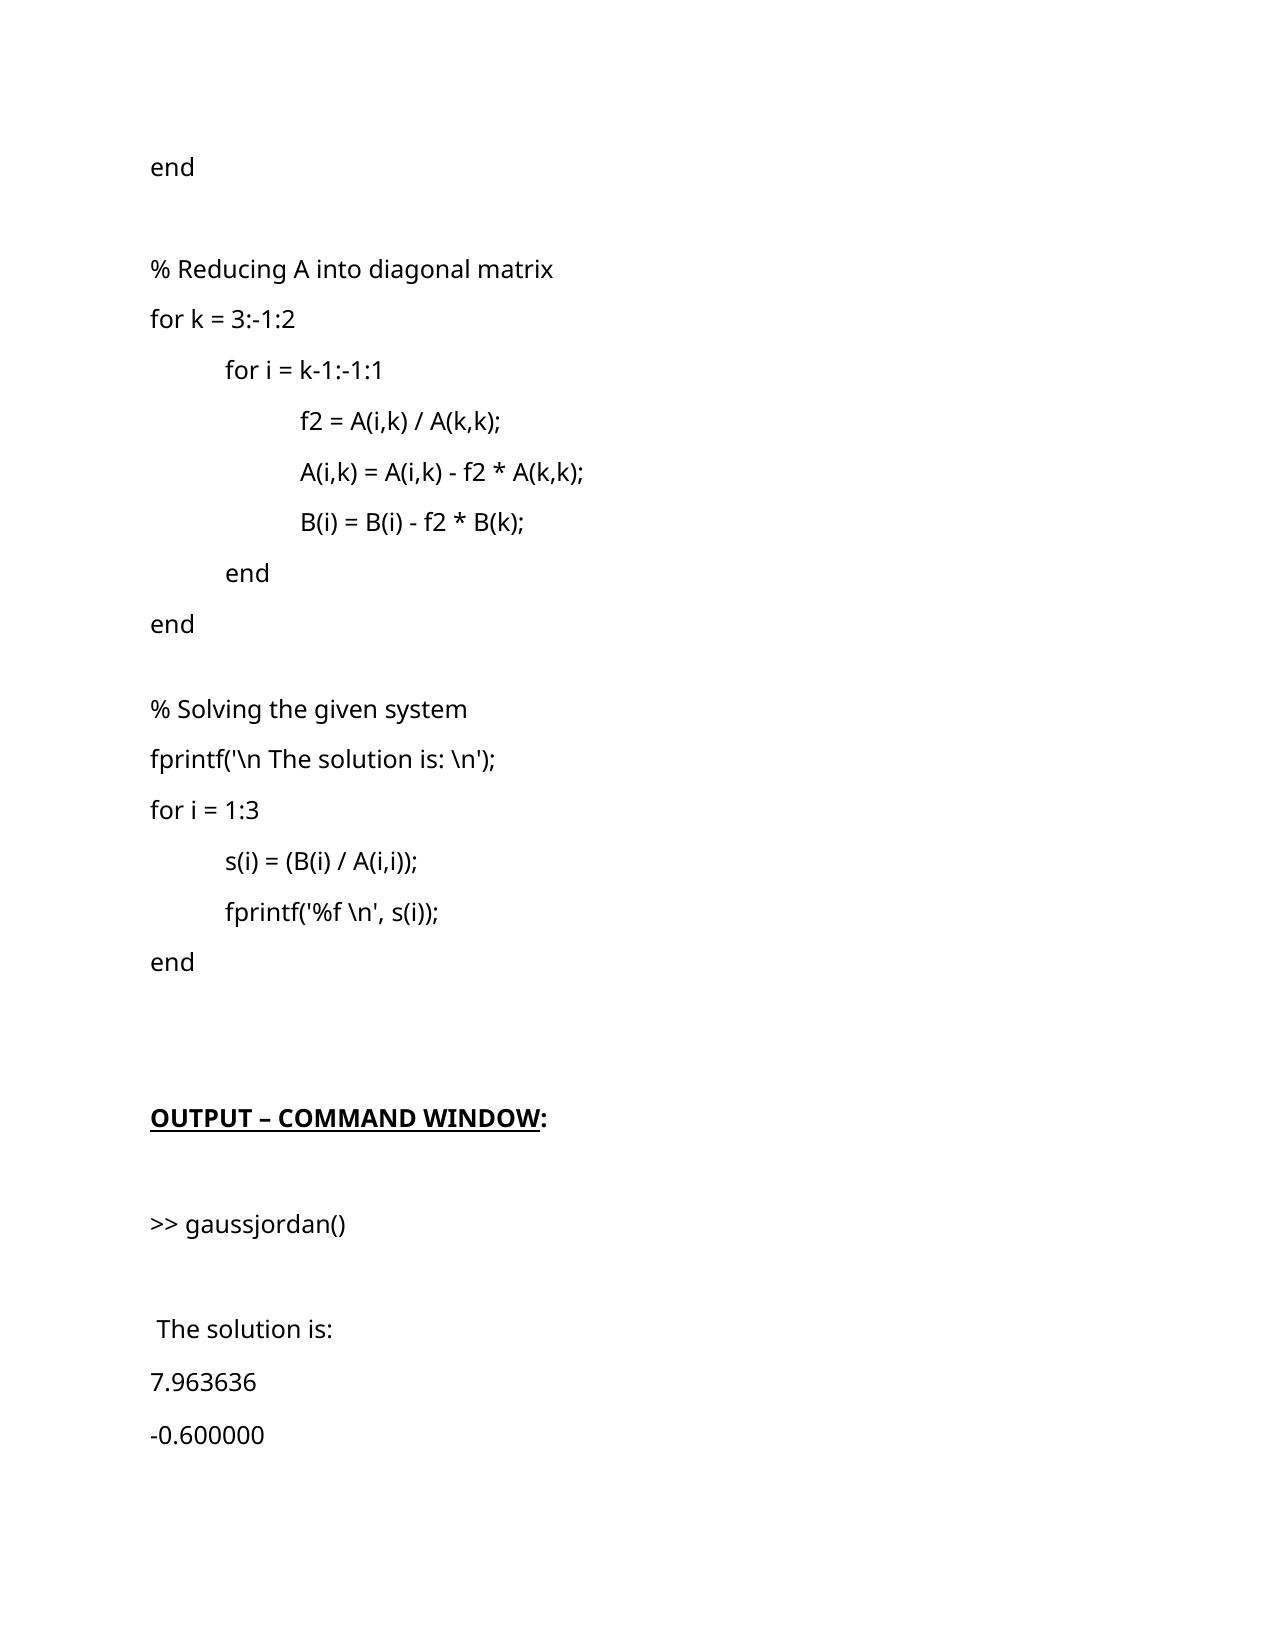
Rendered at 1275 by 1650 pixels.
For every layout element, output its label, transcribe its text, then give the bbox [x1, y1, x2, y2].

text end [150, 150, 1125, 184]
text A(i,k) = A(i,k) - f2 * A(k,k); [150, 454, 1125, 488]
text -0.600000 [150, 1417, 1125, 1451]
text s(i) = (B(i) / A(i,i)); [150, 843, 1125, 878]
text end [150, 945, 1125, 979]
text OUTPUT – COMMAND WINDOW: [150, 1101, 1125, 1135]
text >> gaussjordan() [150, 1207, 1125, 1241]
text 7.963636 [150, 1365, 1125, 1399]
text fprintf('\n The solution is: \n'); [150, 742, 1125, 776]
text for i = 1:3 [150, 793, 1125, 827]
text f2 = A(i,k) / A(k,k); [150, 404, 1125, 438]
text for k = 3:-1:2 [150, 302, 1125, 336]
text % Reducing A into diagonal matrix [150, 251, 1125, 286]
text The solution is: [150, 1312, 1125, 1346]
text end [150, 556, 1125, 590]
text for i = k-1:-1:1 [150, 353, 1125, 387]
text end [150, 607, 1125, 641]
text B(i) = B(i) - f2 * B(k); [150, 505, 1125, 539]
text % Solving the given system [150, 691, 1125, 725]
text fprintf('%f \n', s(i)); [150, 894, 1125, 928]
